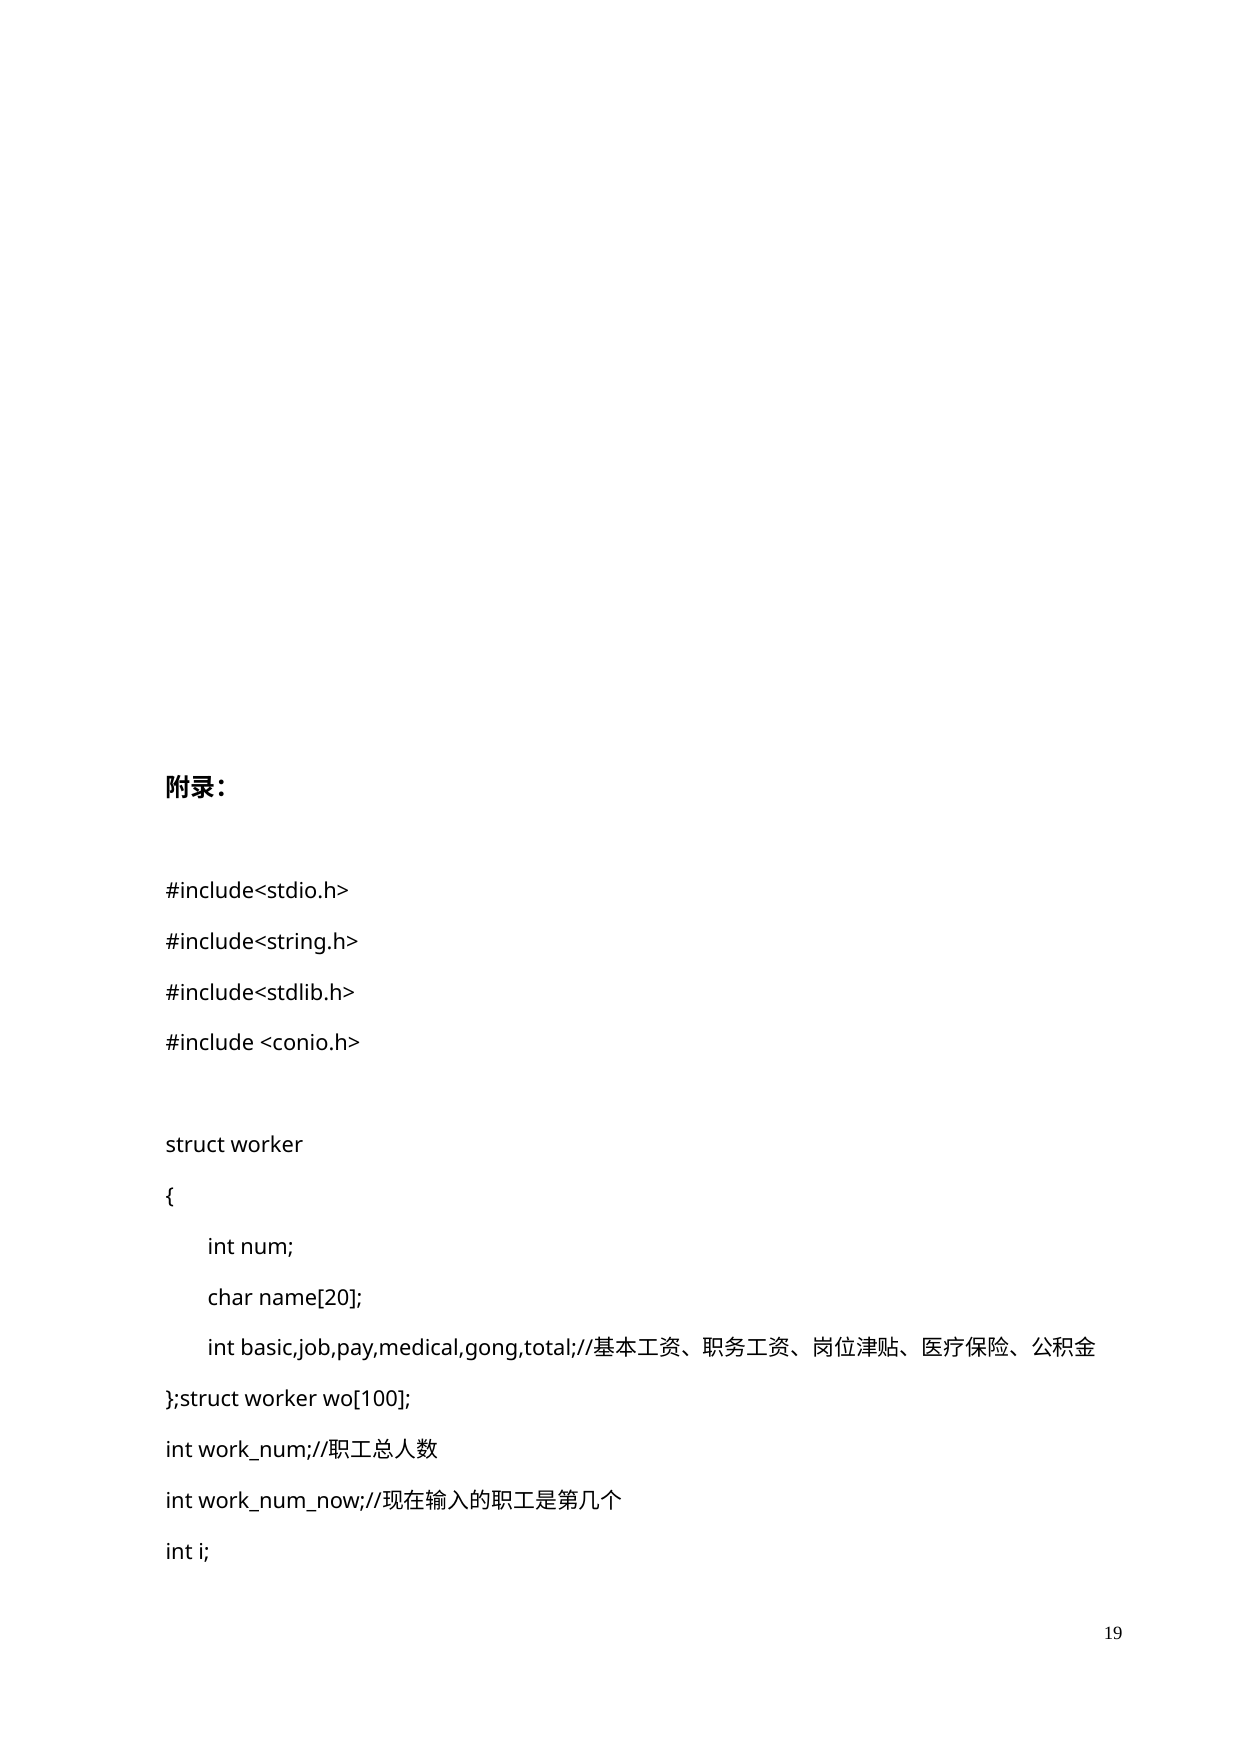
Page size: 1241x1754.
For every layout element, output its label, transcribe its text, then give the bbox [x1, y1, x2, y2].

text #include <conio.h> [165, 1014, 1149, 1060]
text int basic,job,pay,medical,gong,total;//基本工资、职务工资、岗位津贴、医疗保险、公积金 [165, 1319, 1149, 1365]
text char name[20]; [165, 1268, 1149, 1314]
text };struct worker wo[100]; [165, 1370, 1149, 1416]
text int num; [165, 1217, 1149, 1263]
text int work_num_now;//现在输入的职工是第几个 [165, 1472, 1149, 1517]
text { [165, 1167, 1149, 1212]
text int work_num;//职工总人数 [165, 1421, 1149, 1467]
text int i; [165, 1522, 1149, 1568]
text #include<stdlib.h> [165, 963, 1149, 1009]
text struct worker [165, 1116, 1149, 1162]
text #include<string.h> [165, 912, 1149, 958]
text #include<stdio.h> [165, 862, 1149, 907]
text 附录： [165, 760, 1149, 806]
